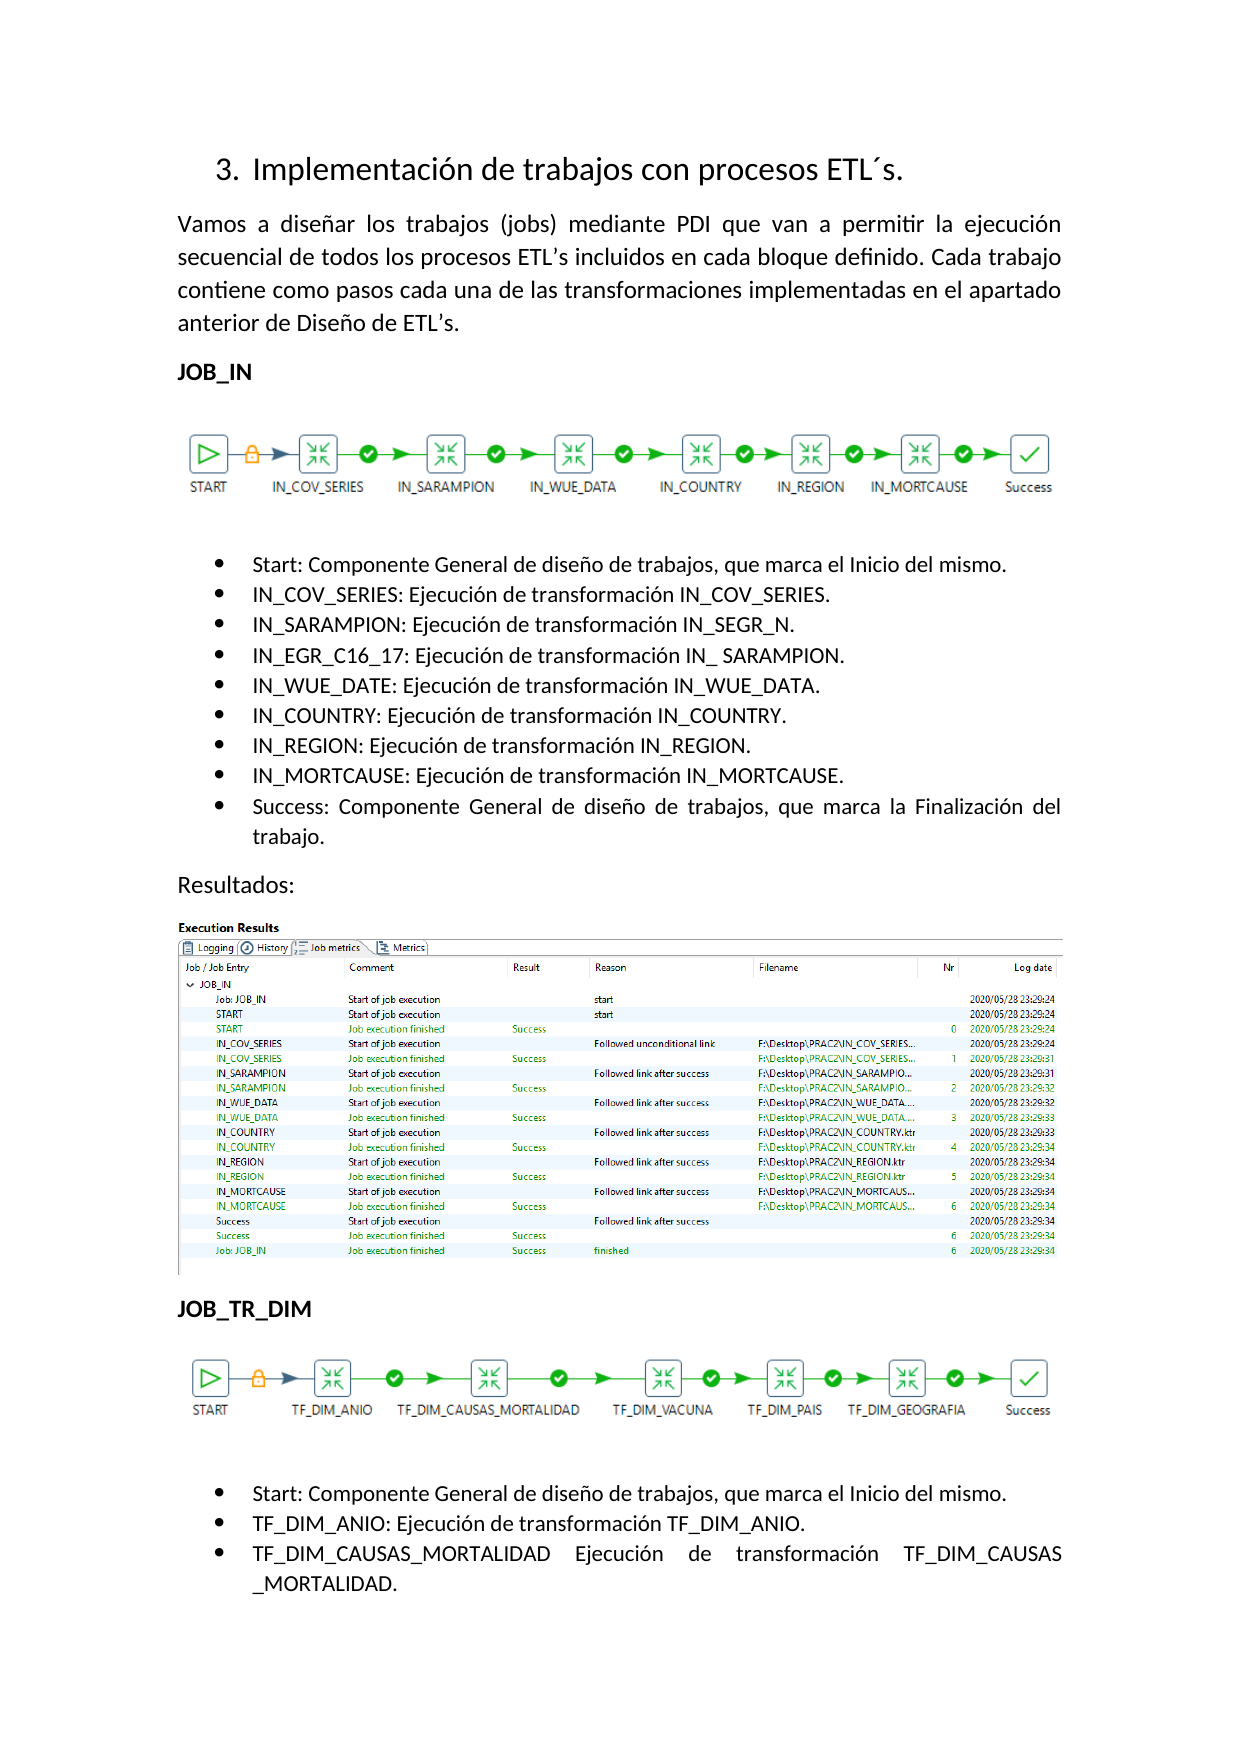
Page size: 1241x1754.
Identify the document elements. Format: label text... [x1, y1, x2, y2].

list IN_MORTCAUSE: Ejecución de transformación IN_MORTCAUSE. [215, 762, 1063, 790]
picture [177, 918, 1063, 1275]
list Implementación de trabajos con procesos ETL´s. [215, 148, 1063, 188]
text JOB_IN [177, 357, 1063, 387]
text Vamos a diseñar los trabajos (jobs) mediante PDI que van a permitir la ejecución secuencial de todos los procesos ETL’s incluidos en cada bloque definido. Cada trabajo contiene como pasos cada una de las transformaciones implementadas en el apartado anterior de Diseño de ETL’s. [177, 208, 1063, 337]
list IN_EGR_C16_17: Ejecución de transformación IN_ SARAMPION. [215, 641, 1063, 669]
text Resultados: [177, 869, 1063, 899]
text JOB_TR_DIM [177, 1293, 1063, 1324]
list IN_SARAMPION: Ejecución de transformación IN_SEGR_N. [215, 611, 1063, 639]
picture [177, 406, 1063, 532]
list TF_DIM_ANIO: Ejecución de transformación TF_DIM_ANIO. [215, 1509, 1063, 1537]
list Start: Componente General de diseño de trabajos, que marca el Inicio del mismo. [215, 550, 1063, 578]
list IN_WUE_DATE: Ejecución de transformación IN_WUE_DATA. [215, 671, 1063, 699]
list Success: Componente General de diseño de trabajos, que marca la Finalización del trabajo. [215, 792, 1063, 850]
list IN_COV_SERIES: Ejecución de transformación IN_COV_SERIES. [215, 580, 1063, 608]
list IN_REGION: Ejecución de transformación IN_REGION. [215, 731, 1063, 759]
list TF_DIM_CAUSAS_MORTALIDAD Ejecución de transformación TF_DIM_CAUSAS _MORTALIDAD. [215, 1539, 1063, 1598]
list IN_COUNTRY: Ejecución de transformación IN_COUNTRY. [215, 701, 1063, 729]
list Start: Componente General de diseño de trabajos, que marca el Inicio del mismo. [215, 1479, 1063, 1507]
picture [177, 1342, 1063, 1461]
